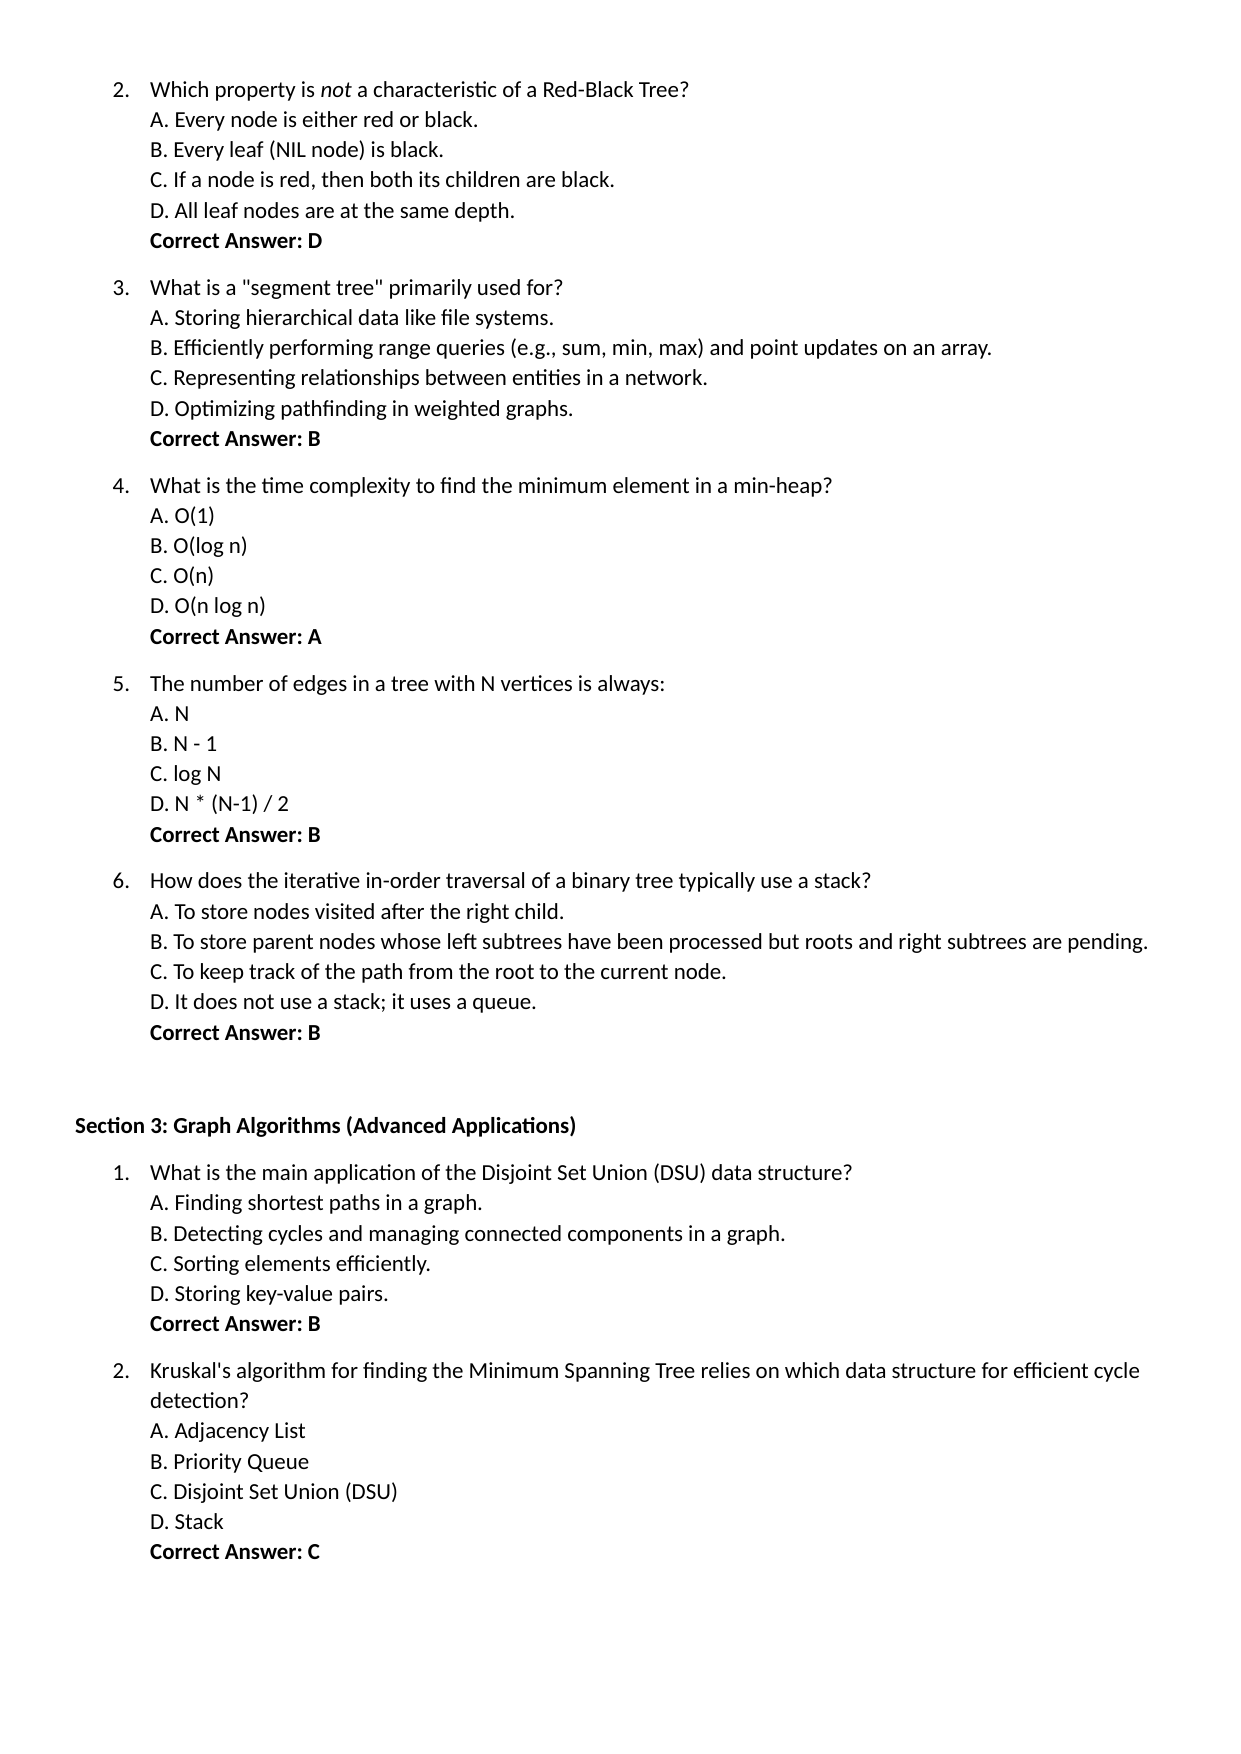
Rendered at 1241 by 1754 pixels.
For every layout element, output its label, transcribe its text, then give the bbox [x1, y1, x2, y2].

list The number of edges in a tree with N vertices is always: A. N B. N - 1 C. log N D. N * (N-1) / 2 Correct Answer: B [112, 669, 1165, 848]
list What is the main application of the Disjoint Set Union (DSU) data structure? A. Finding shortest paths in a graph. B. Detecting cycles and managing connected components in a graph. C. Sorting elements efficiently. D. Storing key-value pairs. Correct Answer: B [112, 1158, 1165, 1337]
list What is the time complexity to find the minimum element in a min-heap? A. O(1) B. O(log n) C. O(n) D. O(n log n) Correct Answer: A [112, 471, 1165, 650]
list Which property is not a characteristic of a Red-Black Tree? A. Every node is either red or black. B. Every leaf (NIL node) is black. C. If a node is red, then both its children are black. D. All leaf nodes are at the same depth. Correct Answer: D [112, 75, 1165, 254]
text Section 3: Graph Algorithms (Advanced Applications) [75, 1111, 1165, 1139]
list How does the iterative in-order traversal of a binary tree typically use a stack? A. To store nodes visited after the right child. B. To store parent nodes whose left subtrees have been processed but roots and right subtrees are pending. C. To keep track of the path from the root to the current node. D. It does not use a stack; it uses a queue. Correct Answer: B [112, 867, 1165, 1046]
list Kruskal's algorithm for finding the Minimum Spanning Tree relies on which data structure for efficient cycle detection? A. Adjacency List B. Priority Queue C. Disjoint Set Union (DSU) D. Stack Correct Answer: C [112, 1356, 1165, 1566]
list What is a "segment tree" primarily used for? A. Storing hierarchical data like file systems. B. Efficiently performing range queries (e.g., sum, min, max) and point updates on an array. C. Representing relationships between entities in a network. D. Optimizing pathfinding in weighted graphs. Correct Answer: B [112, 273, 1165, 452]
